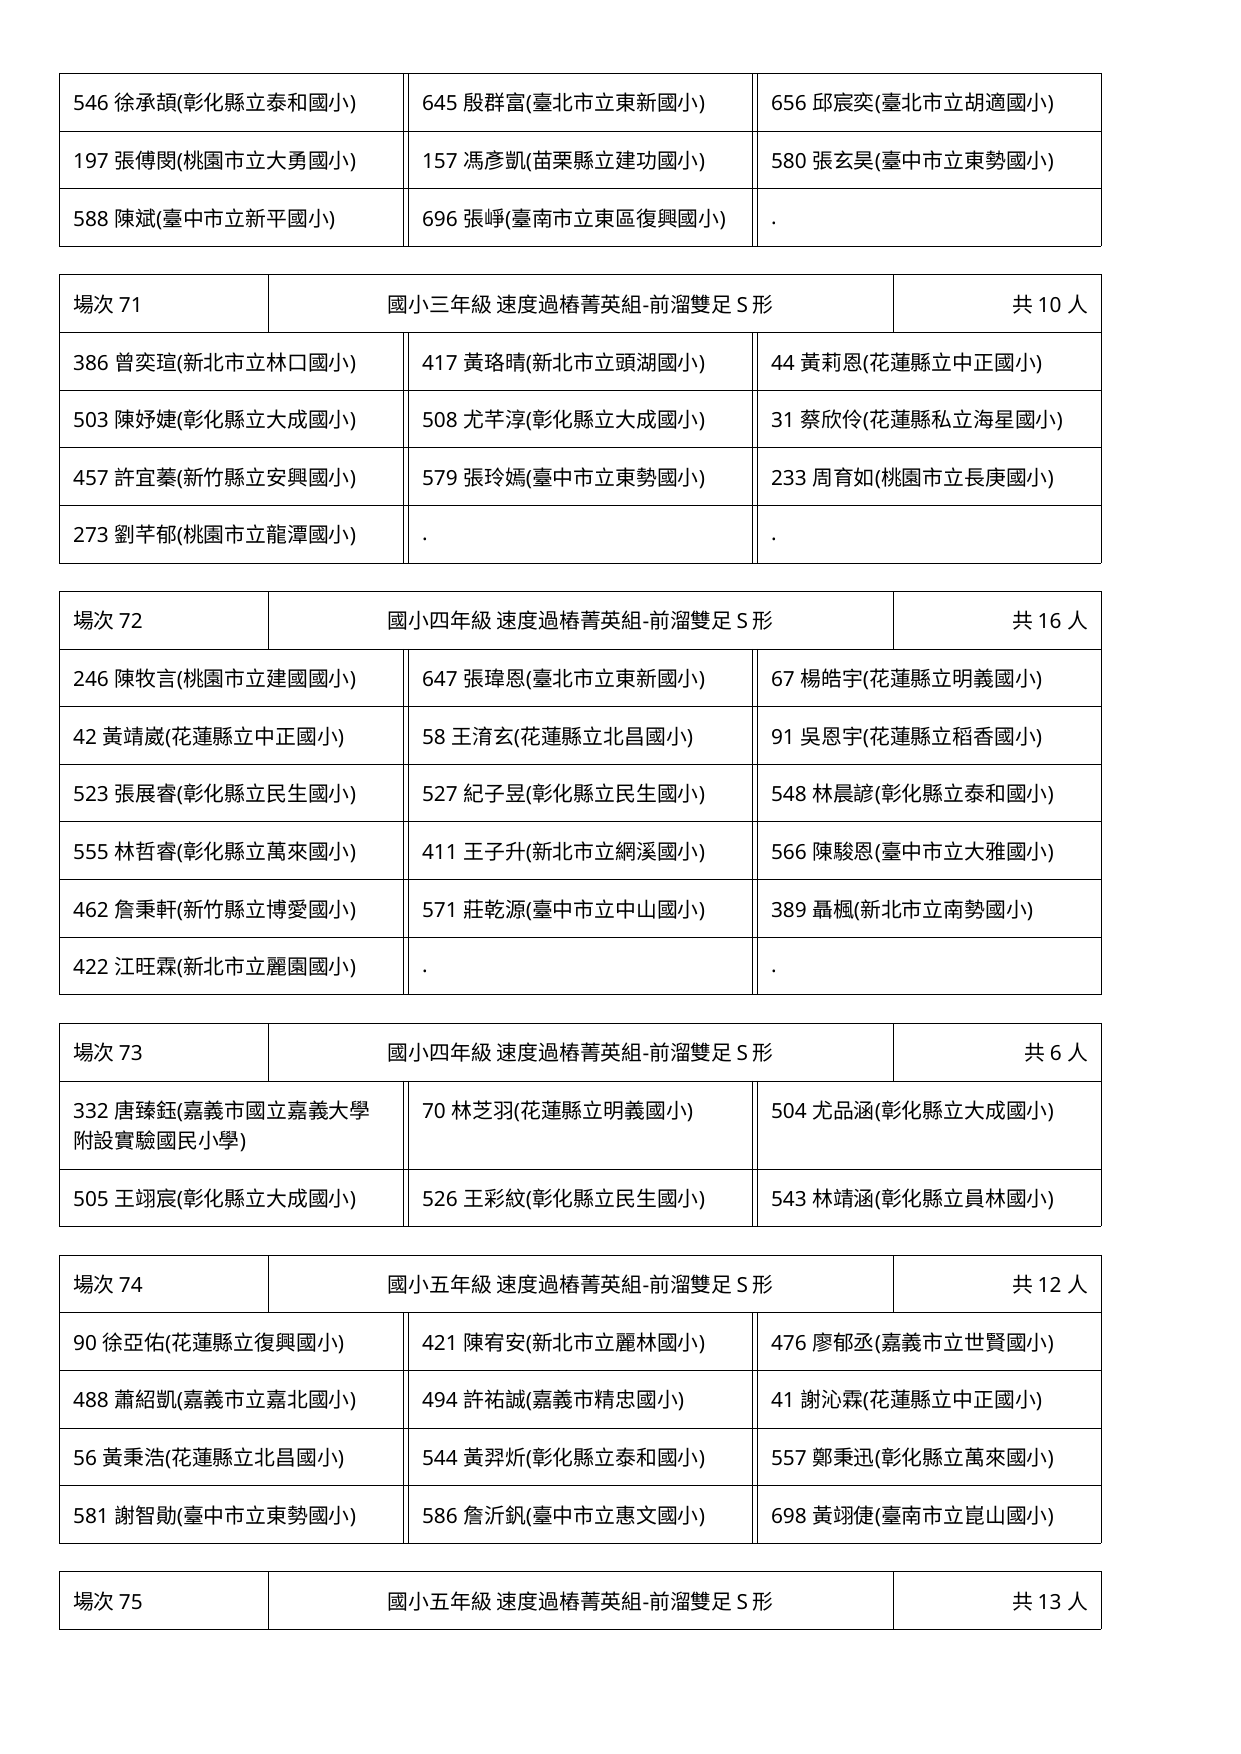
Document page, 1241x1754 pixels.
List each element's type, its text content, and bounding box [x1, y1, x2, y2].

table_cell 544 黃羿炘(彰化縣立泰和國小) [409, 1429, 752, 1485]
table_cell 41 謝沁霖(花蓮縣立中正國小) [758, 1371, 1101, 1427]
table_cell 543 林靖涵(彰化縣立員林國小) [758, 1170, 1101, 1226]
table_header 246 陳牧言(桃園市立建國國小) [60, 650, 403, 706]
table_cell 42 黃靖崴(花蓮縣立中正國小) [60, 707, 403, 764]
table_header 國小四年級 速度過樁菁英組-前溜雙足S形 [269, 592, 893, 649]
table_cell 566 陳駿恩(臺中市立大雅國小) [758, 822, 1101, 879]
table_header 國小五年級 速度過樁菁英組-前溜雙足S形 [269, 1256, 893, 1312]
table_cell 273 劉芊郁(桃園市立龍潭國小) [60, 506, 403, 562]
table_cell 91 吳恩宇(花蓮縣立稻香國小) [758, 707, 1101, 764]
table_header 386 曾奕瑄(新北市立林口國小) [60, 333, 403, 389]
table_cell 523 張展睿(彰化縣立民生國小) [60, 765, 403, 821]
table_header 504 尤品涵(彰化縣立大成國小) [758, 1082, 1101, 1168]
table_header 90 徐亞佑(花蓮縣立復興國小) [60, 1313, 403, 1370]
table_cell 462 詹秉軒(新竹縣立博愛國小) [60, 880, 403, 937]
table_header 場次75 [60, 1572, 268, 1629]
table_cell 56 黃秉浩(花蓮縣立北昌國小) [60, 1429, 403, 1485]
table_cell 233 周育如(桃園市立長庚國小) [758, 448, 1101, 505]
table_cell 494 許祐誠(嘉義市精忠國小) [409, 1371, 752, 1427]
table_header 70 林芝羽(花蓮縣立明義國小) [409, 1082, 752, 1168]
table_header 國小三年級 速度過樁菁英組-前溜雙足S形 [269, 275, 893, 332]
table_cell . [409, 938, 752, 994]
table_cell 579 張玲嫣(臺中市立東勢國小) [409, 448, 752, 505]
table_cell 645 殷群富(臺北市立東新國小) [409, 74, 752, 131]
table_cell 411 王子升(新北市立網溪國小) [409, 822, 752, 879]
table_cell 580 張玄昊(臺中市立東勢國小) [758, 132, 1101, 188]
table_header 場次74 [60, 1256, 268, 1312]
table_cell 557 鄭秉迅(彰化縣立萬來國小) [758, 1429, 1101, 1485]
table_cell 197 張傅閔(桃園市立大勇國小) [60, 132, 403, 188]
table_cell 698 黃翊倢(臺南市立崑山國小) [758, 1486, 1101, 1543]
table_header 場次73 [60, 1024, 268, 1081]
table_header 67 楊皓宇(花蓮縣立明義國小) [758, 650, 1101, 706]
table_header 共 10 人 [894, 275, 1101, 332]
table_cell 157 馮彥凱(苗栗縣立建功國小) [409, 132, 752, 188]
table_cell 526 王彩紋(彰化縣立民生國小) [409, 1170, 752, 1226]
table_cell 422 江旺霖(新北市立麗園國小) [60, 938, 403, 994]
table_cell 488 蕭紹凱(嘉義市立嘉北國小) [60, 1371, 403, 1427]
table_header 共 6 人 [894, 1024, 1101, 1081]
table_header 國小五年級 速度過樁菁英組-前溜雙足S形 [269, 1572, 893, 1629]
table_cell 696 張崢(臺南市立東區復興國小) [409, 189, 752, 246]
table_cell 508 尤芊淳(彰化縣立大成國小) [409, 391, 752, 447]
table_header 國小四年級 速度過樁菁英組-前溜雙足S形 [269, 1024, 893, 1081]
table_header 共 16 人 [894, 592, 1101, 649]
table_header 647 張瑋恩(臺北市立東新國小) [409, 650, 752, 706]
table_cell 31 蔡欣伶(花蓮縣私立海星國小) [758, 391, 1101, 447]
table_cell 586 詹沂釩(臺中市立惠文國小) [409, 1486, 752, 1543]
table_header 共 12 人 [894, 1256, 1101, 1312]
table_cell 389 聶楓(新北市立南勢國小) [758, 880, 1101, 937]
table_header 44 黃莉恩(花蓮縣立中正國小) [758, 333, 1101, 389]
table_header 332 唐臻鈺(嘉義市國立嘉義大學附設實驗國民小學) [60, 1082, 403, 1168]
table_header 場次71 [60, 275, 268, 332]
table_cell 656 邱宸奕(臺北市立胡適國小) [758, 74, 1101, 131]
table_header 場次72 [60, 592, 268, 649]
table_cell 546 徐承頡(彰化縣立泰和國小) [60, 74, 403, 131]
table_header 421 陳宥安(新北市立麗林國小) [409, 1313, 752, 1370]
table_cell . [409, 506, 752, 562]
table_header 476 廖郁丞(嘉義市立世賢國小) [758, 1313, 1101, 1370]
table_cell 588 陳斌(臺中市立新平國小) [60, 189, 403, 246]
table_cell 571 莊乾源(臺中市立中山國小) [409, 880, 752, 937]
table_cell 505 王翊宸(彰化縣立大成國小) [60, 1170, 403, 1226]
table_cell 58 王淯玄(花蓮縣立北昌國小) [409, 707, 752, 764]
table_cell 555 林哲睿(彰化縣立萬來國小) [60, 822, 403, 879]
table_cell 457 許宜蓁(新竹縣立安興國小) [60, 448, 403, 505]
table_cell 527 紀子昱(彰化縣立民生國小) [409, 765, 752, 821]
table_cell . [758, 506, 1101, 562]
table_cell 548 林晨諺(彰化縣立泰和國小) [758, 765, 1101, 821]
table_cell 581 謝智勛(臺中市立東勢國小) [60, 1486, 403, 1543]
table_cell . [758, 189, 1101, 246]
table_header 共 13 人 [894, 1572, 1101, 1629]
table_header 417 黃珞晴(新北市立頭湖國小) [409, 333, 752, 389]
table_cell . [758, 938, 1101, 994]
table_cell 503 陳妤婕(彰化縣立大成國小) [60, 391, 403, 447]
